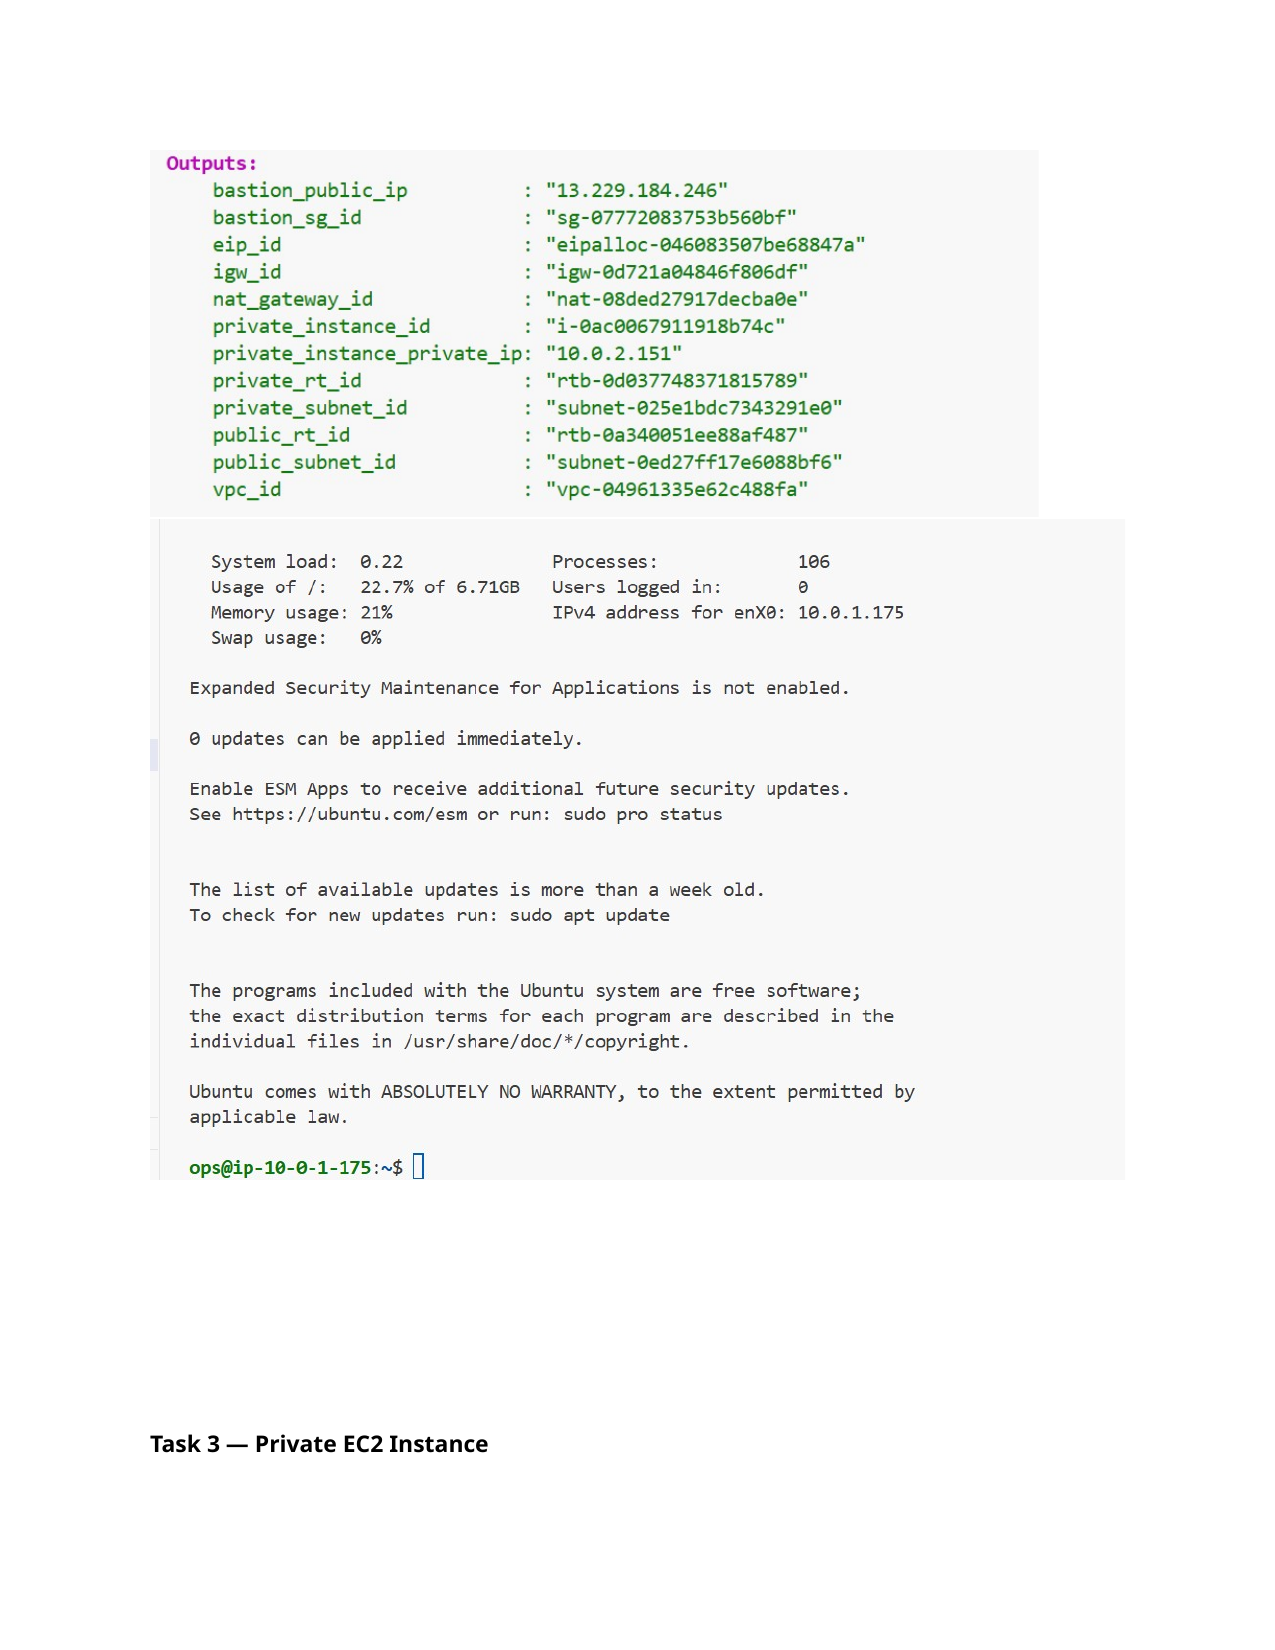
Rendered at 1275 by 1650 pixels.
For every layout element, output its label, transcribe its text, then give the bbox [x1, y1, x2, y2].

picture [150, 150, 1039, 517]
picture [150, 519, 1125, 1180]
text Task 3 — Private EC2 Instance [150, 1427, 1125, 1459]
